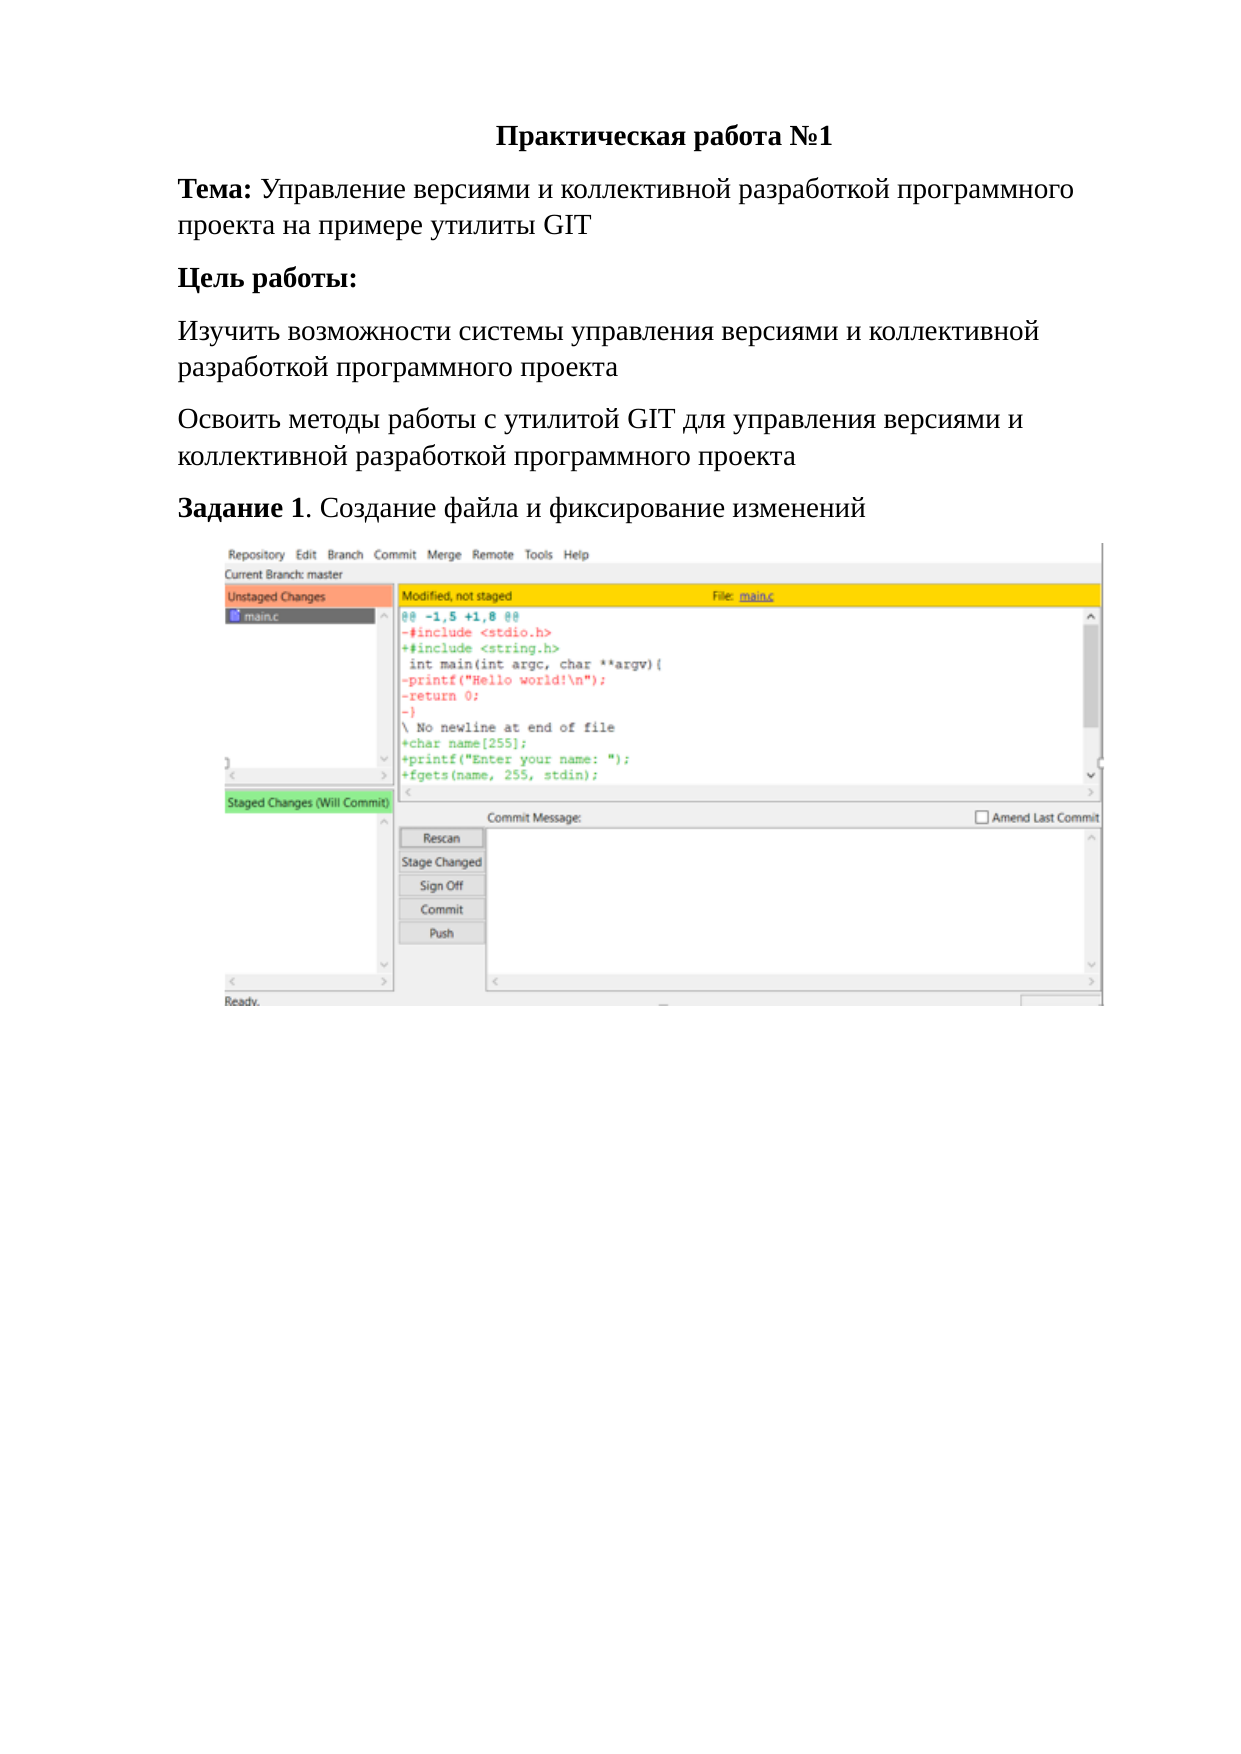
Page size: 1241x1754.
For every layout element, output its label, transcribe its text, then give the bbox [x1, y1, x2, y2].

text Практическая работа №1 [177, 118, 1152, 152]
text Тема: Управление версиями и коллективной разработкой программного проекта на примере утилиты GIT [177, 171, 1152, 241]
picture [224, 543, 1105, 1006]
text Освоить методы работы с утилитой GIT для управления версиями и коллективной разработкой программного проекта [177, 402, 1152, 471]
text Цель работы: [177, 260, 1152, 293]
text Задание 1. Создание файла и фиксирование изменений [177, 491, 1152, 524]
text Изучить возможности системы управления версиями и коллективной разработкой программного проекта [177, 313, 1152, 382]
